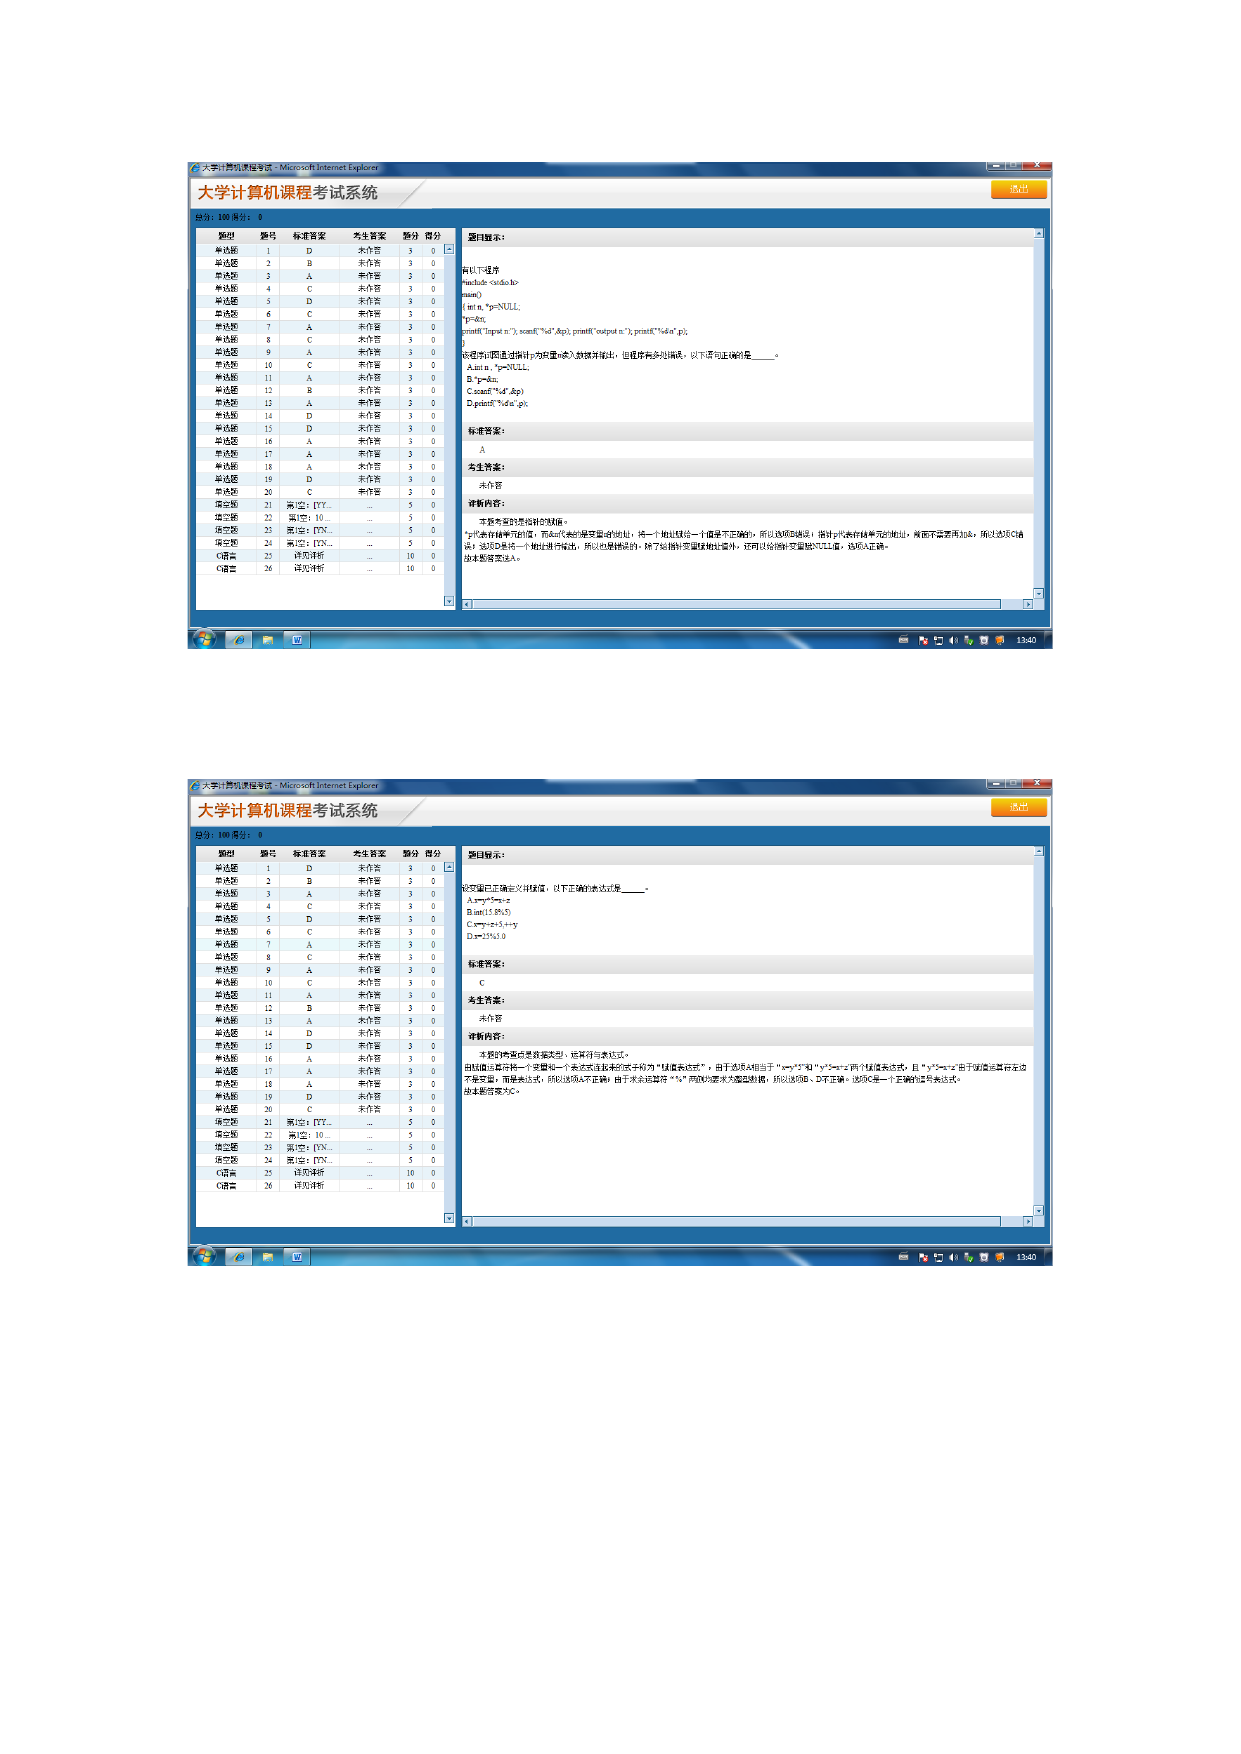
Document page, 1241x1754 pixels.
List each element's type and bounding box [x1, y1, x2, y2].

picture [187, 162, 1053, 649]
picture [187, 779, 1053, 1266]
